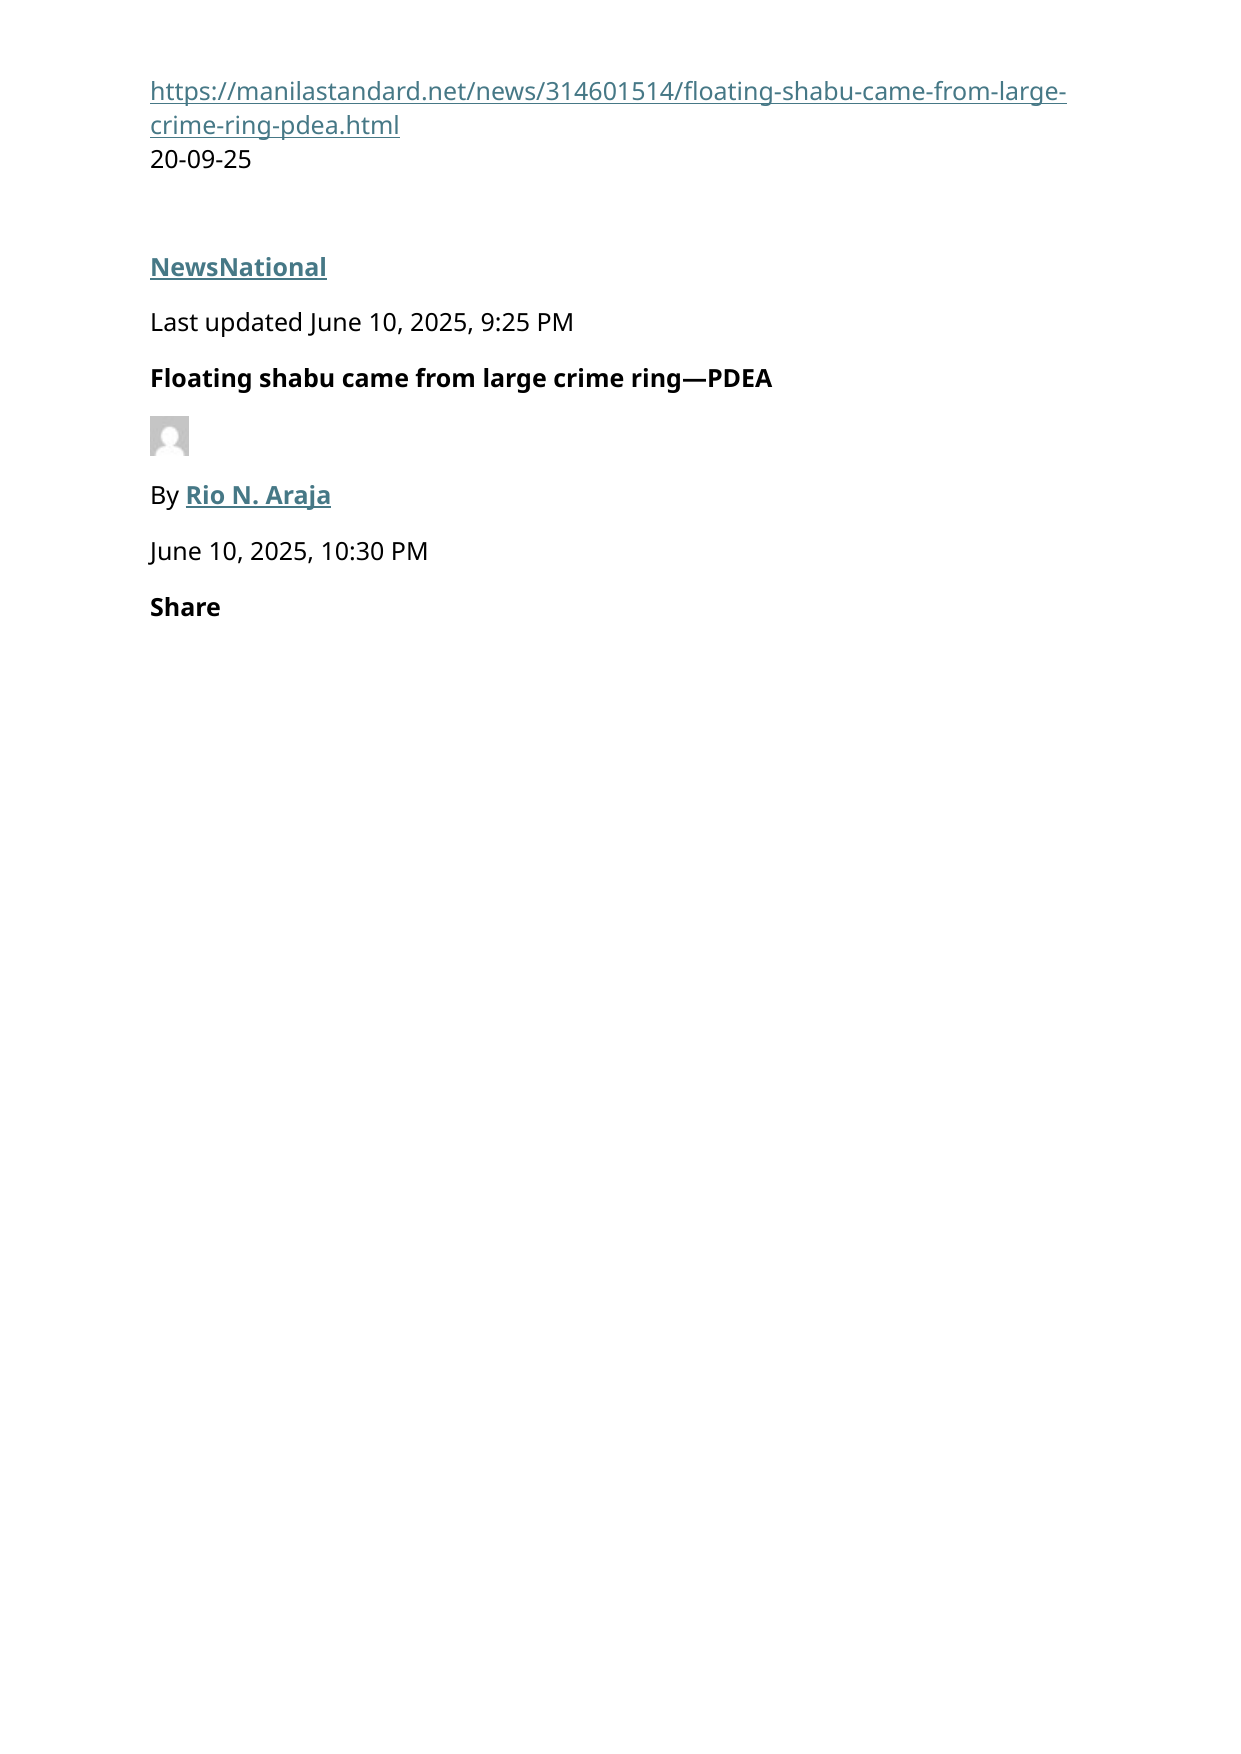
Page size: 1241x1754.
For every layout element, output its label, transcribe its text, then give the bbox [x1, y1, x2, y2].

picture [150, 416, 189, 456]
text June 10, 2025, 10:30 PM [150, 533, 1090, 567]
text NewsNational [150, 210, 1090, 283]
text Last updated June 10, 2025, 9:25 PM [150, 305, 1090, 339]
text By Rio N. Araja [150, 477, 1090, 512]
text Share [150, 589, 1090, 623]
text Floating shabu came from large crime ring—PDEA [150, 361, 1090, 395]
